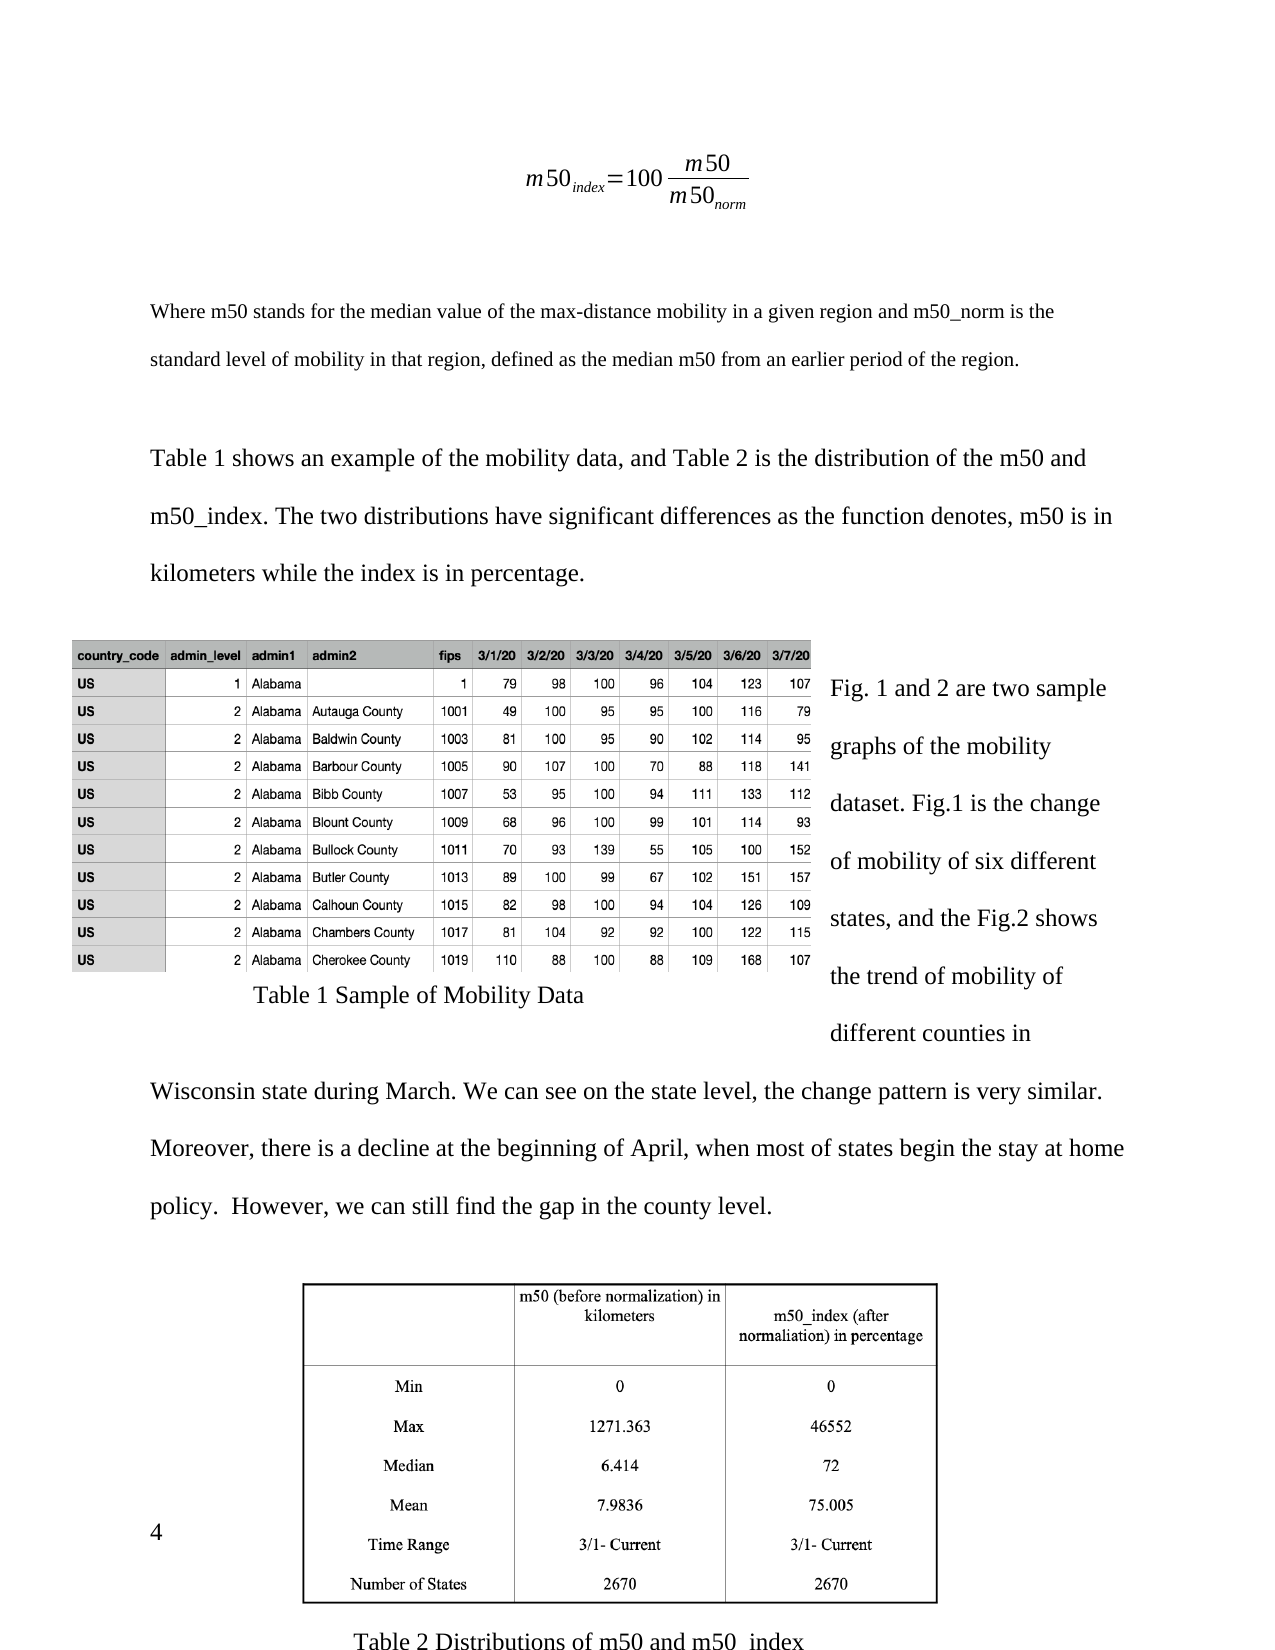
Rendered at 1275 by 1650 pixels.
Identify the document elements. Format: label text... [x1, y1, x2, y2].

picture [298, 1278, 942, 1606]
picture [72, 640, 811, 972]
text Where m50 stands for the median value of the max-distance mobility in a given region and m50_norm is the standard level of mobility in that region, defined as the median m50 from an earlier period of the region. [150, 299, 1125, 371]
text Table 1 shows an example of the mobility data, and Table 2 is the distribution of the m50 and m50_index. The two distributions have significant differences as the function denotes, m50 is in kilometers while the index is in percentage. [150, 443, 1125, 587]
